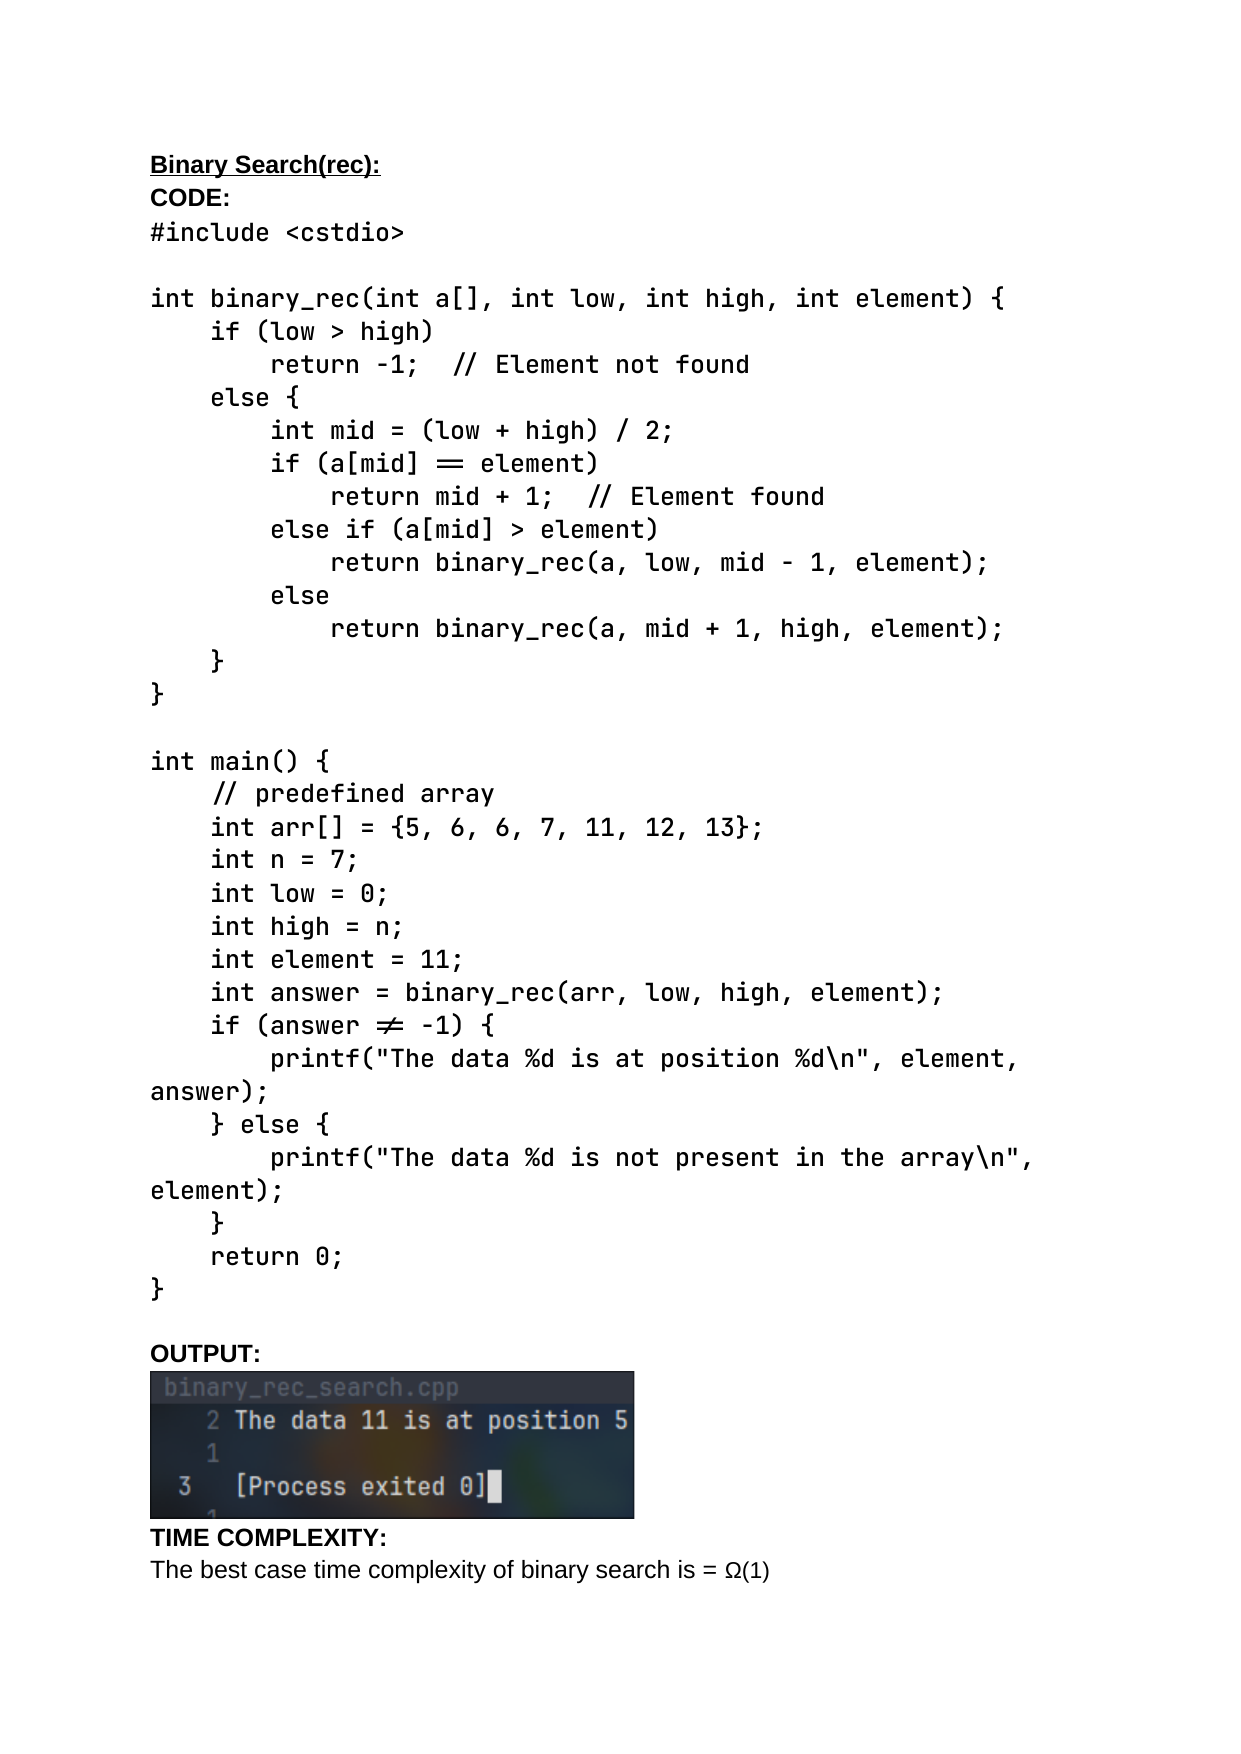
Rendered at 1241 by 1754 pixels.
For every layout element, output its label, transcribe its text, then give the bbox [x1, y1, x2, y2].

text } [150, 678, 1090, 711]
text return mid + 1; // Element found [150, 480, 1090, 513]
text int binary_rec(int a[], int low, int high, int element) { [150, 282, 1090, 315]
text printf("The data %d is not present in the array\n", element); [150, 1141, 1090, 1207]
text } [150, 645, 1090, 678]
text int element = 11; [150, 942, 1090, 976]
text printf("The data %d is at position %d\n", element, answer); [150, 1042, 1090, 1108]
text int arr[] = {5, 6, 6, 7, 11, 12, 13}; [150, 810, 1090, 843]
text TIME COMPLEXITY: [150, 1522, 1090, 1551]
text CODE: [150, 183, 1090, 212]
text int answer = binary_rec(arr, low, high, element); [150, 976, 1090, 1008]
text #include <cstdio> [150, 216, 1090, 249]
text else if (a[mid] > element) [150, 513, 1090, 546]
text if (a[mid] == element) [150, 447, 1090, 480]
text } [150, 1273, 1090, 1306]
text int high = n; [150, 909, 1090, 942]
text The best case time complexity of binary search is = Ω(1) [150, 1556, 1090, 1584]
text int main() { [150, 744, 1090, 777]
text int mid = (low + high) / 2; [150, 414, 1090, 447]
text return binary_rec(a, mid + 1, high, element); [150, 612, 1090, 645]
text else { [150, 381, 1090, 414]
text OUTPUT: [150, 1339, 1090, 1367]
text int n = 7; [150, 843, 1090, 876]
text // predefined array [150, 777, 1090, 810]
text } else { [150, 1108, 1090, 1141]
text if (answer != -1) { [150, 1008, 1090, 1042]
picture [150, 1371, 635, 1519]
text } [150, 1207, 1090, 1240]
text return -1; // Element not found [150, 348, 1090, 381]
text int low = 0; [150, 876, 1090, 909]
text else [150, 579, 1090, 612]
text return binary_rec(a, low, mid - 1, element); [150, 546, 1090, 579]
text if (low > high) [150, 315, 1090, 348]
text Binary Search(rec): [150, 150, 1090, 179]
text return 0; [150, 1240, 1090, 1273]
